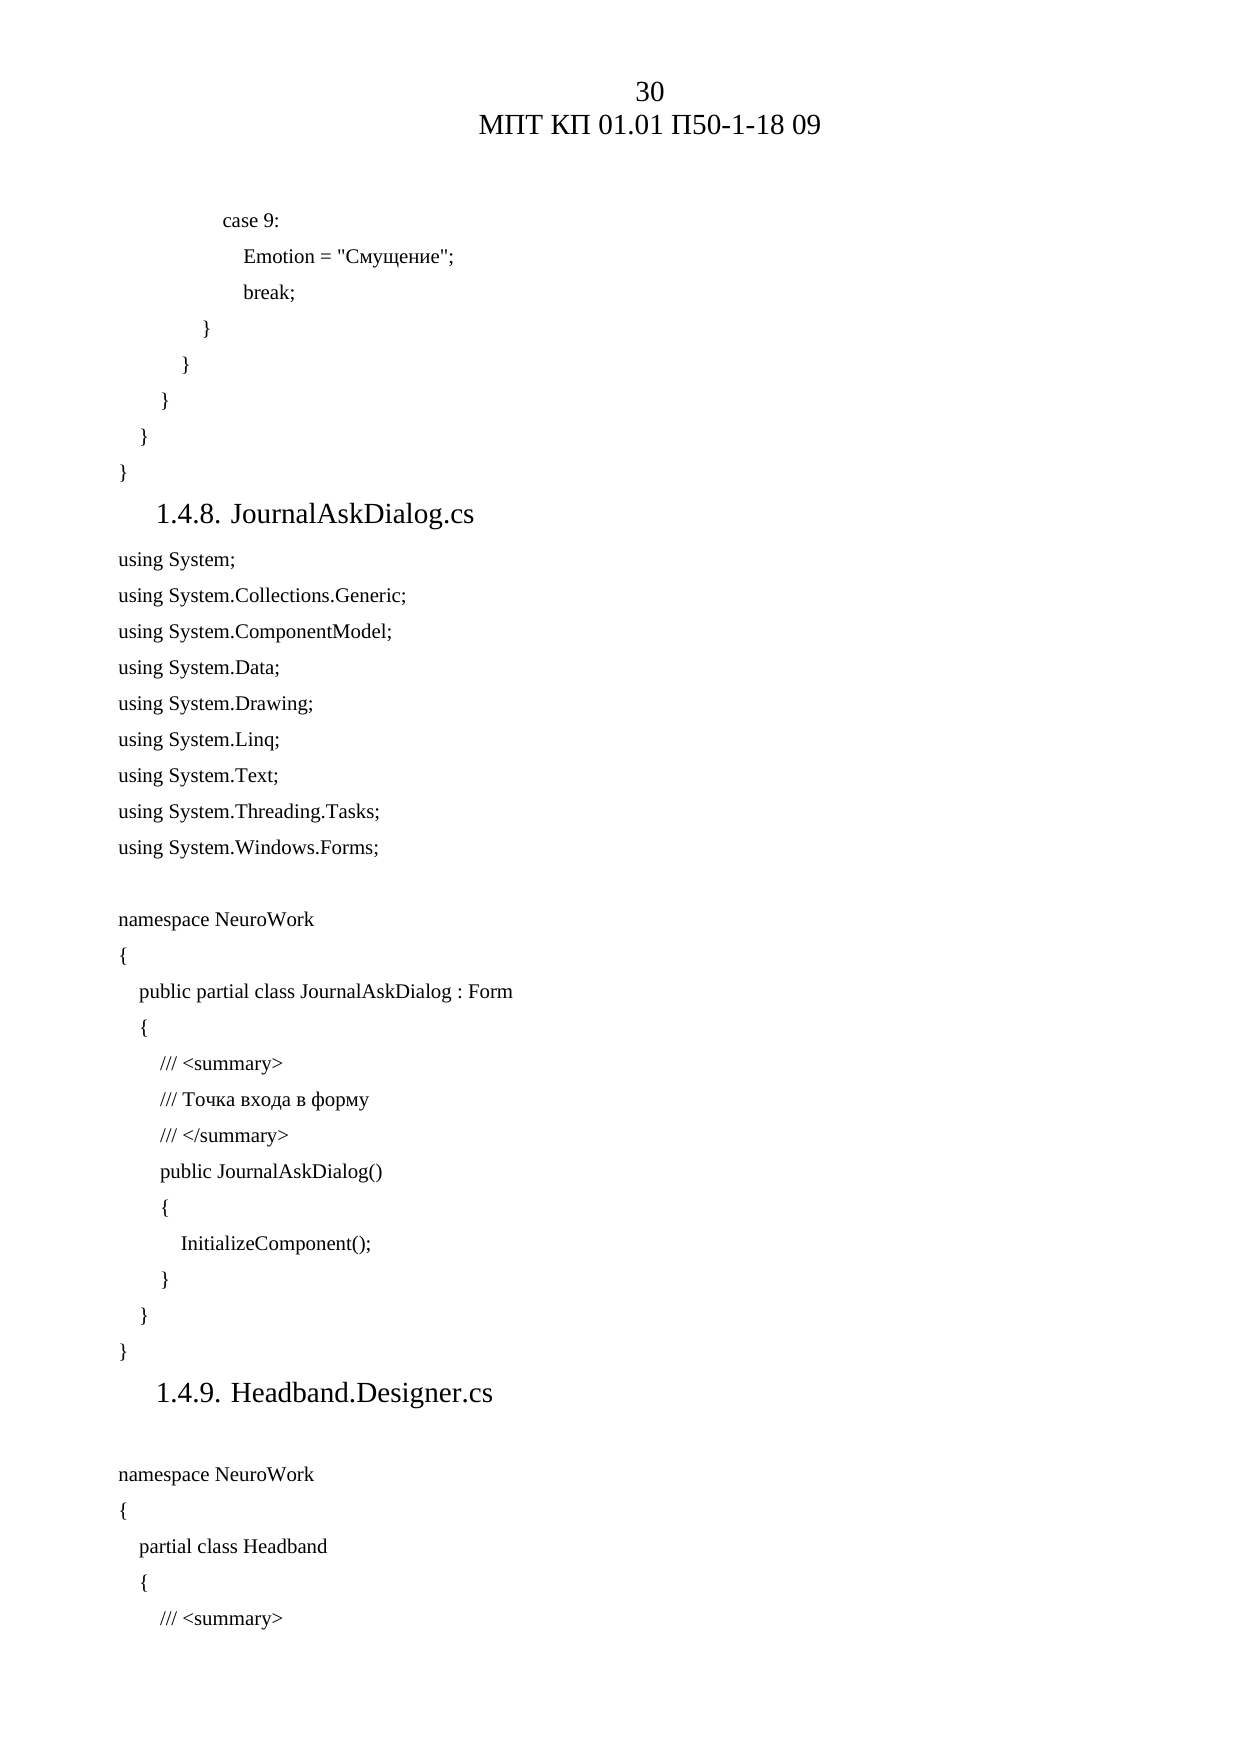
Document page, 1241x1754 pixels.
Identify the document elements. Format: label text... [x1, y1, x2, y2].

text partial class Headband [118, 1534, 1181, 1558]
text namespace NeuroWork [118, 907, 1181, 931]
text using System; [118, 547, 1181, 571]
list JournalAskDialog.cs [156, 496, 1181, 530]
text /// <summary> [118, 1051, 1181, 1075]
text using System.Collections.Generic; [118, 583, 1181, 607]
text using System.Text; [118, 763, 1181, 787]
text /// <summary> [118, 1606, 1181, 1630]
text } [118, 388, 1181, 412]
text { [118, 1498, 1181, 1522]
text } [118, 1303, 1181, 1327]
text using System.Linq; [118, 727, 1181, 751]
text { [118, 1195, 1181, 1219]
text } [118, 1267, 1181, 1291]
text } [118, 460, 1181, 484]
text using System.ComponentModel; [118, 619, 1181, 643]
text /// Точка входа в форму [118, 1087, 1181, 1111]
text public JournalAskDialog() [118, 1159, 1181, 1183]
text namespace NeuroWork [118, 1462, 1181, 1486]
text case 9: [118, 208, 1181, 232]
text using System.Windows.Forms; [118, 835, 1181, 859]
text } [118, 424, 1181, 448]
text { [118, 1570, 1181, 1594]
text } [118, 316, 1181, 340]
text { [118, 1015, 1181, 1039]
text /// </summary> [118, 1123, 1181, 1147]
text using System.Threading.Tasks; [118, 799, 1181, 823]
text InitializeComponent(); [118, 1231, 1181, 1255]
text using System.Data; [118, 655, 1181, 679]
text using System.Drawing; [118, 691, 1181, 715]
text } [118, 352, 1181, 376]
list Headband.Designer.cs [156, 1376, 1181, 1409]
text } [118, 1339, 1181, 1363]
text Emotion = "Смущение"; [118, 244, 1181, 268]
text public partial class JournalAskDialog : Form [118, 979, 1181, 1003]
text { [118, 943, 1181, 967]
text break; [118, 280, 1181, 304]
